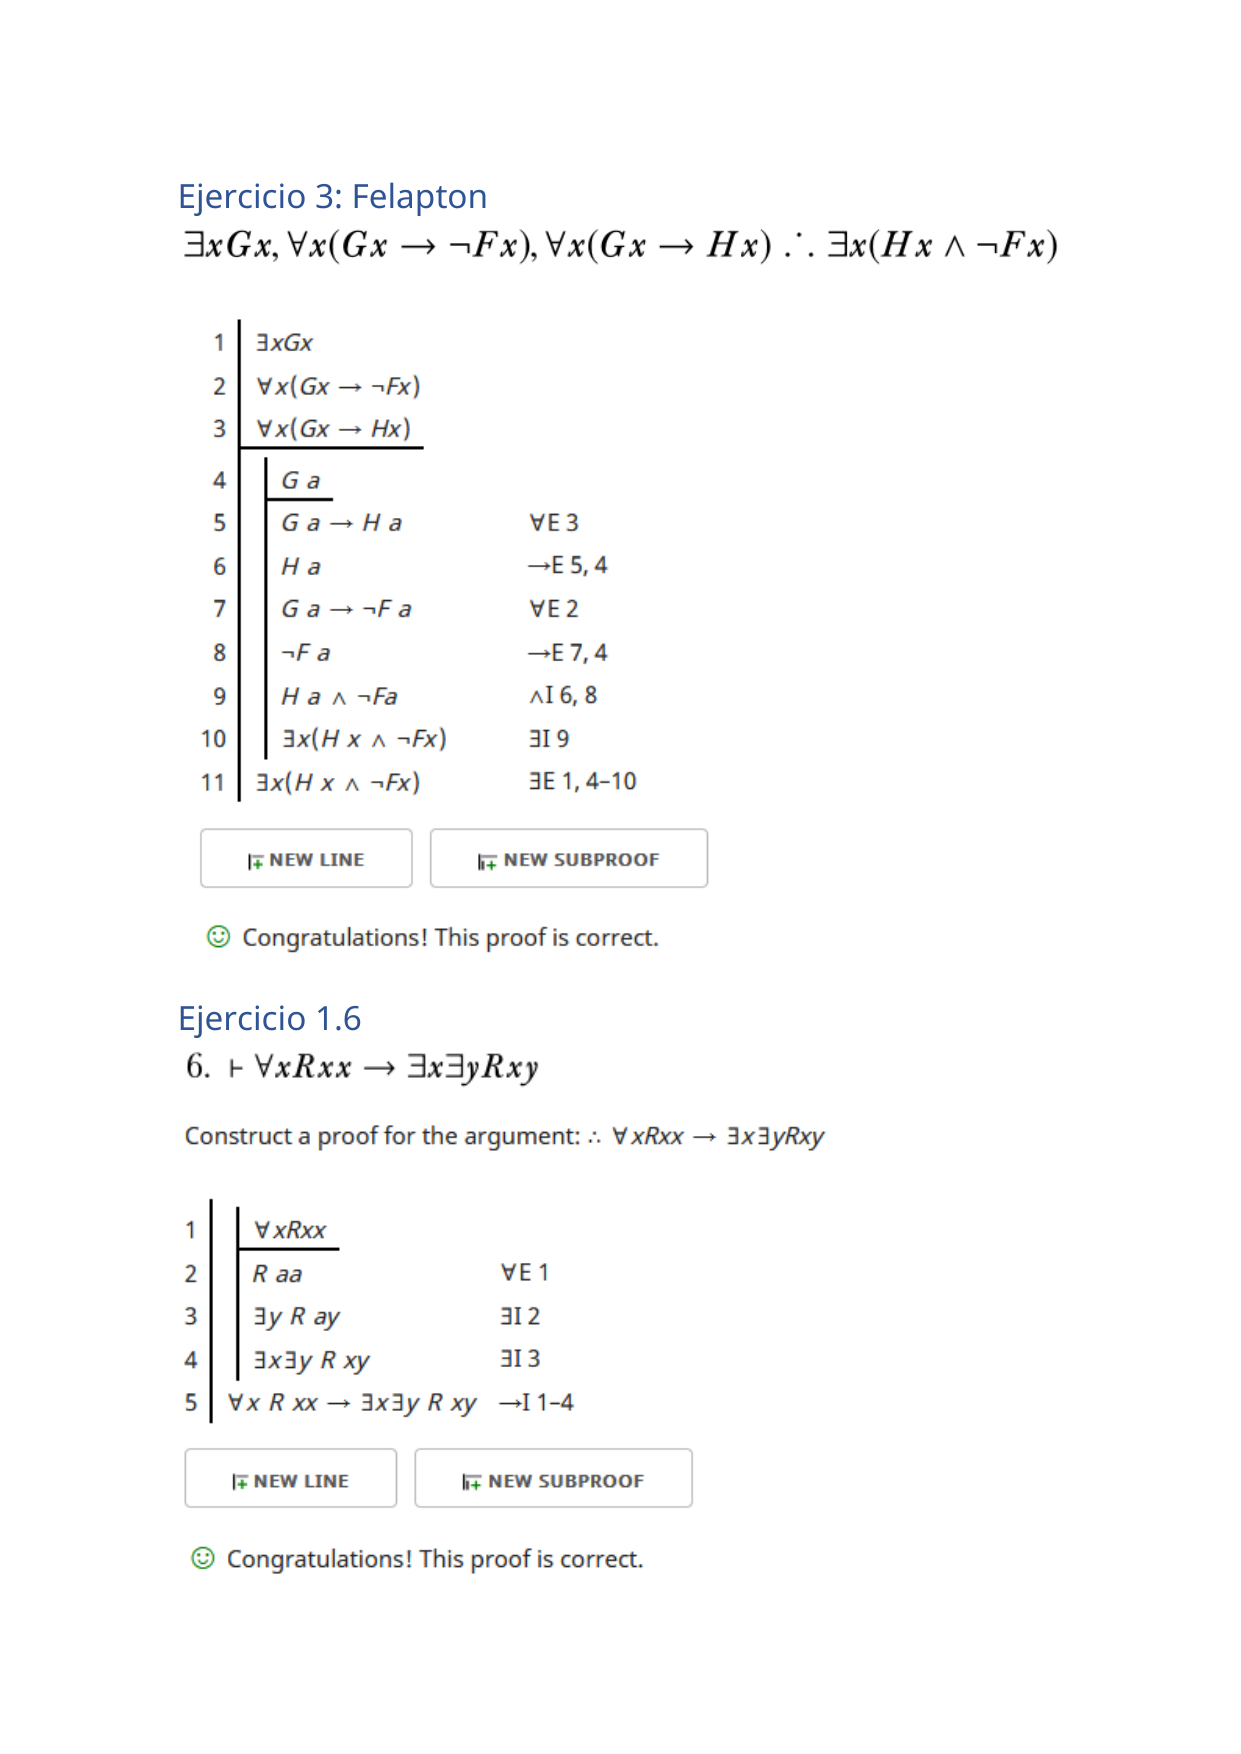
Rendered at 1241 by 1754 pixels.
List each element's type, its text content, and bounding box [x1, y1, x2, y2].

picture [177, 221, 1063, 272]
picture [177, 1043, 546, 1092]
picture [177, 1111, 834, 1577]
picture [177, 290, 732, 968]
subtitle Ejercicio 1.6 [177, 995, 1063, 1040]
subtitle Ejercicio 3: Felapton [177, 173, 1063, 218]
